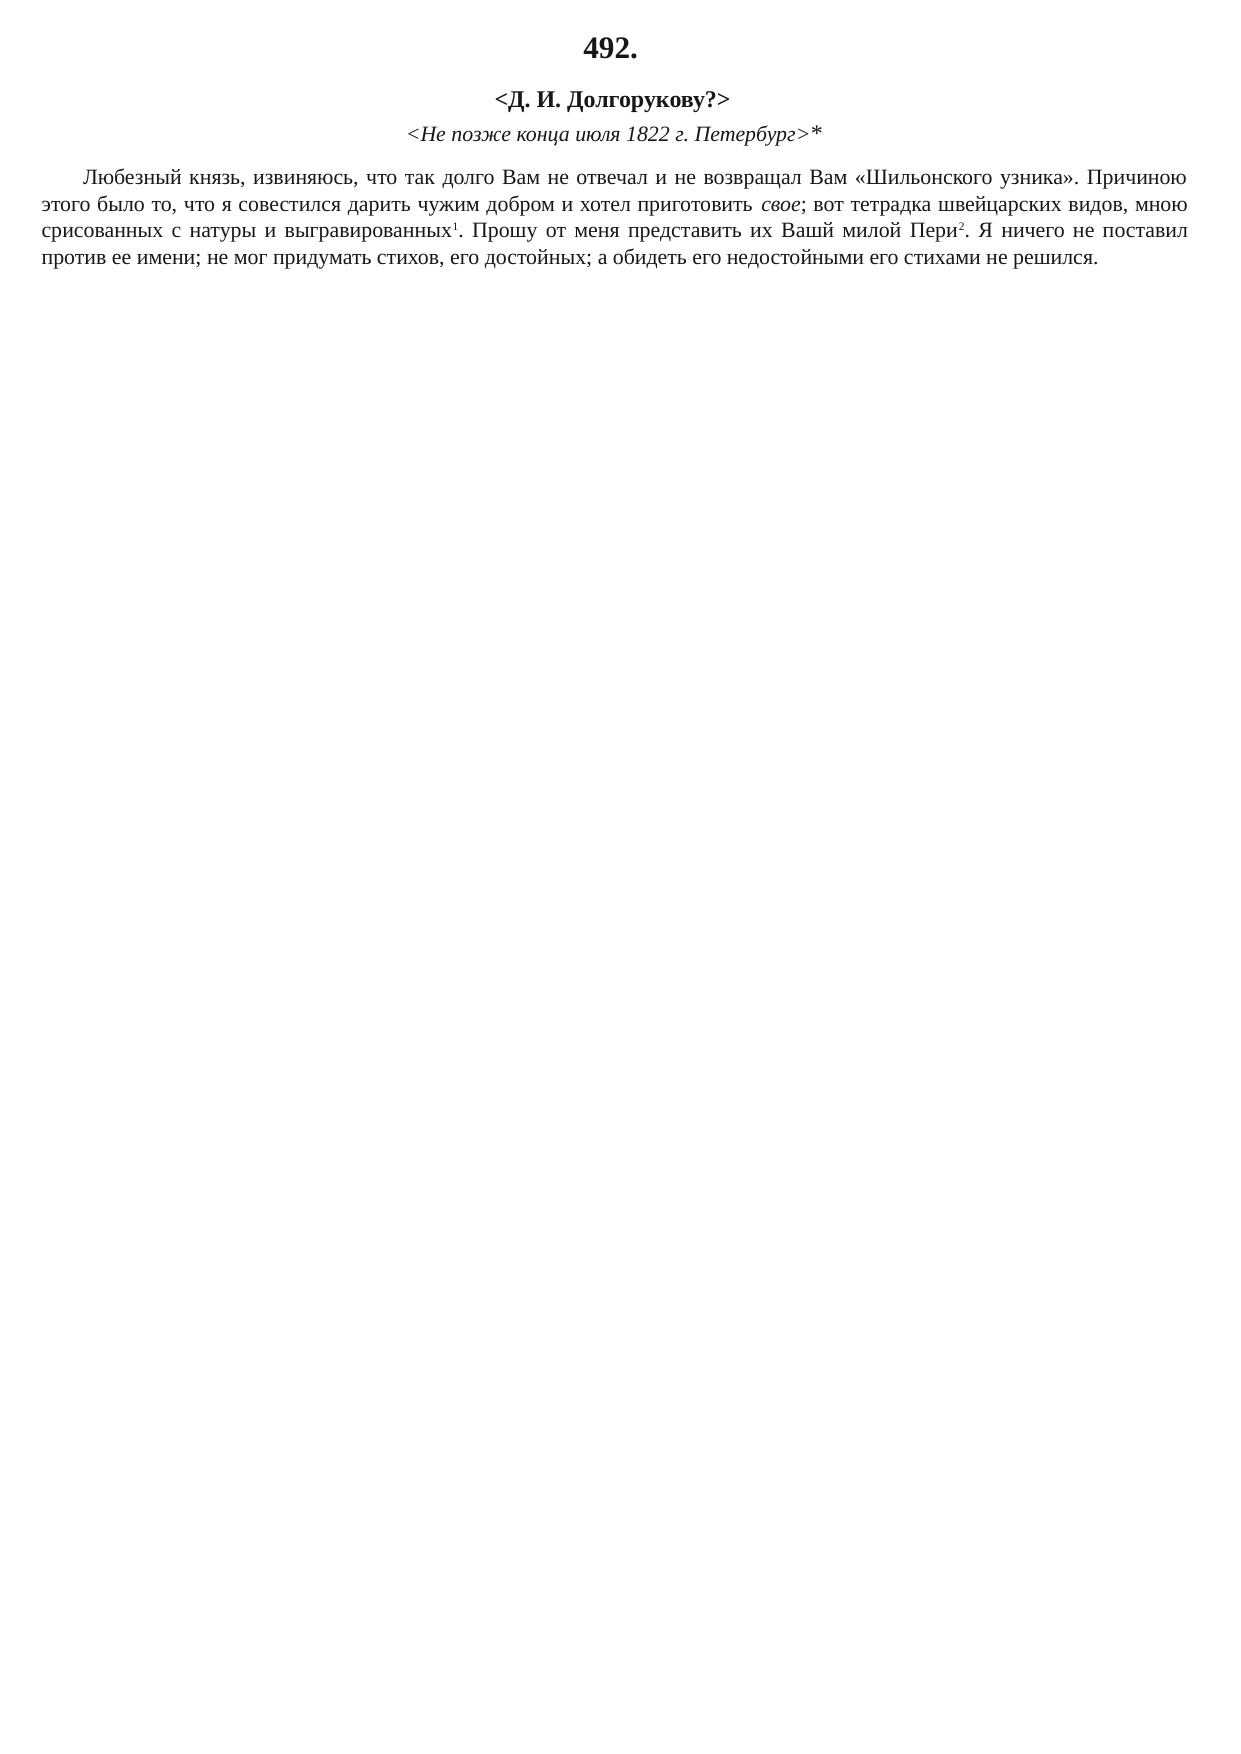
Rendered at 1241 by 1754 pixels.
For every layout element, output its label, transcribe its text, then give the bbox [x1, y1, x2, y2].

text Любезный князь, извиняюсь, что так долго Вам не отвечал и не возвращал Вам «Шильонского узника». Причиною этого было то, что я совестился дарить чужим добром и хотел приготовить свое; вот тетрадка швейцарских видов, мною срисованных с натуры и выгравированных1. Прошу от меня представить их Вашй милой Пери2. Я ничего не поставил против ее имени; не мог придумать стихов, его достойных; а обидеть его недостойными его стихами не решился. [41, 164, 1188, 269]
text <Не позже конца июля 1822 г. Петербург>* [41, 119, 1187, 147]
subtitle 492. [40, 29, 1181, 65]
text <Д. И. Долгорукову?> [41, 85, 1184, 113]
